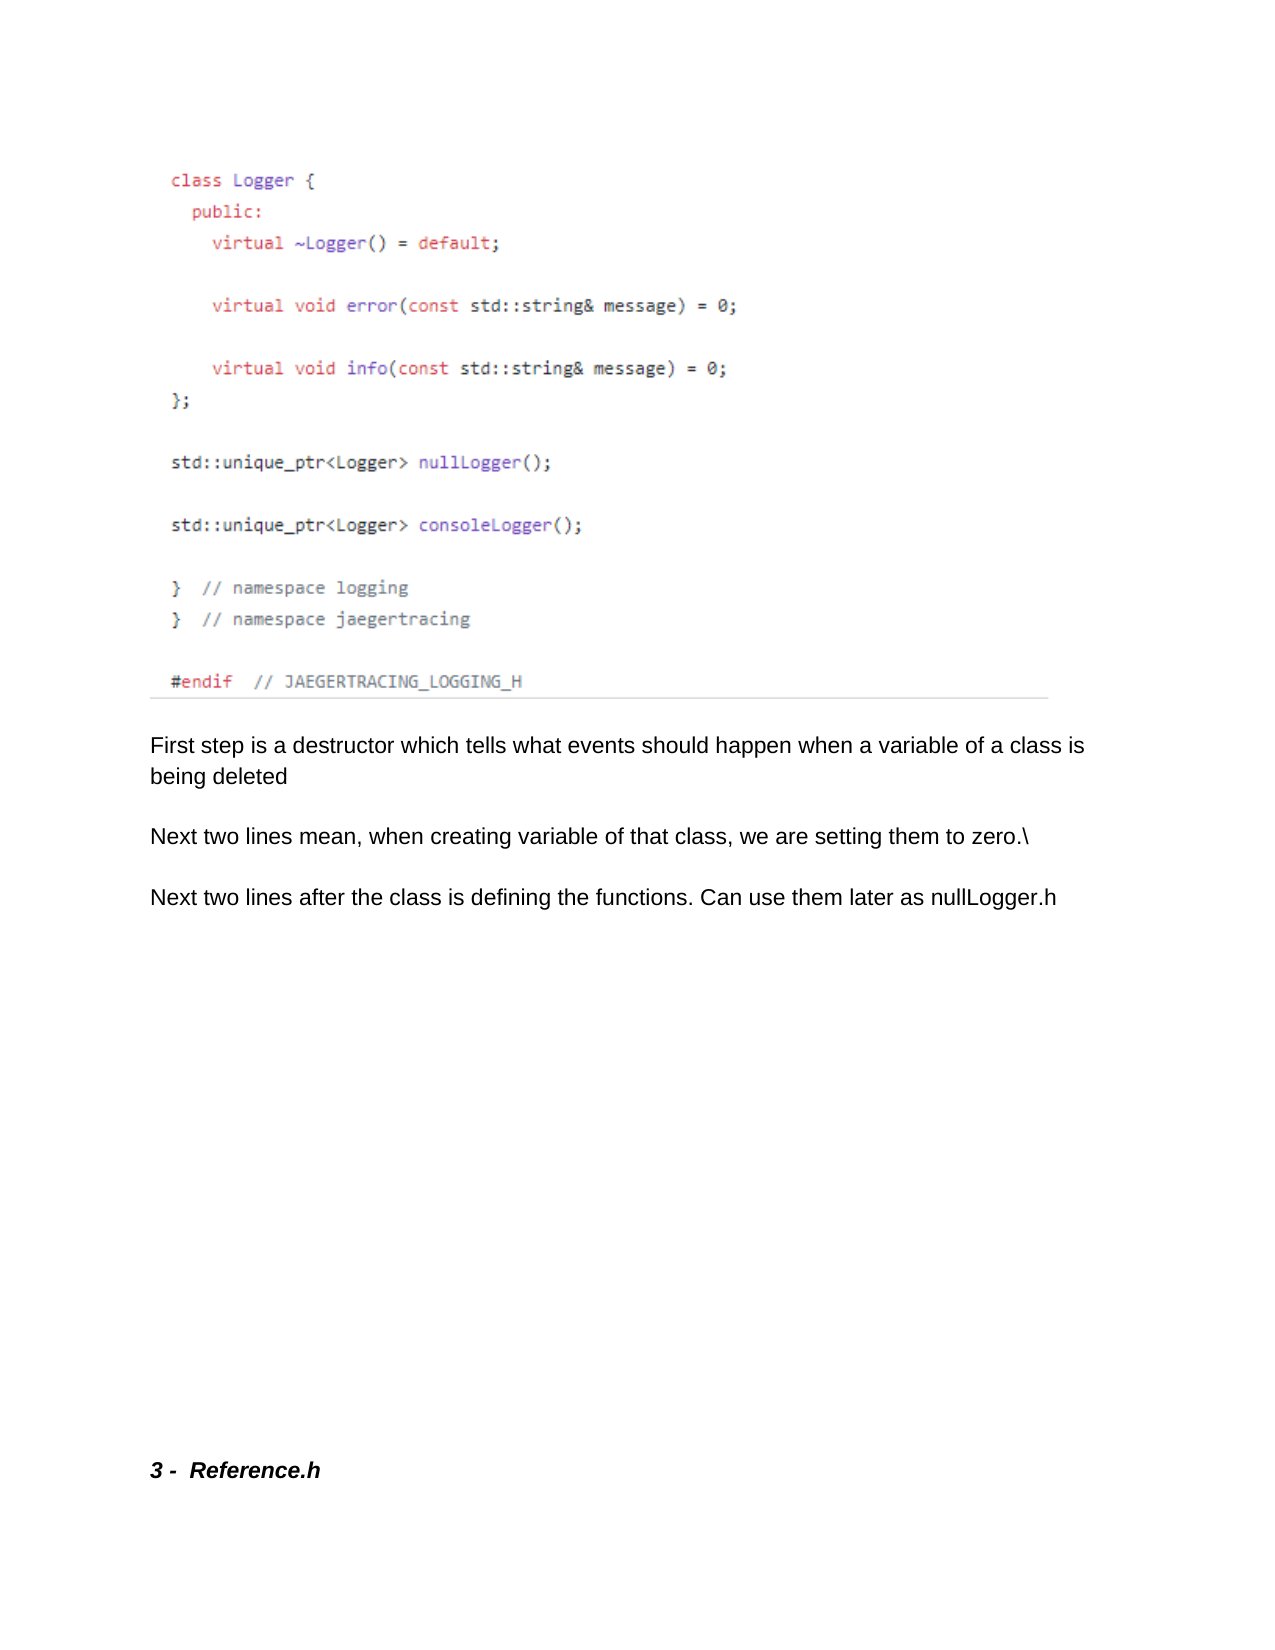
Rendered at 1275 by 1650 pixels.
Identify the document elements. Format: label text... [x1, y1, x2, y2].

text Next two lines after the class is defining the functions. Can use them later as nullLogger.h [150, 883, 1125, 910]
text First step is a destructor which tells what events should happen when a variable of a class is being deleted [150, 732, 1125, 789]
text Next two lines mean, when creating variable of that class, we are setting them to zero.\ [150, 823, 1125, 849]
text 3 - Reference.h [150, 1457, 1125, 1484]
picture [150, 150, 1049, 699]
